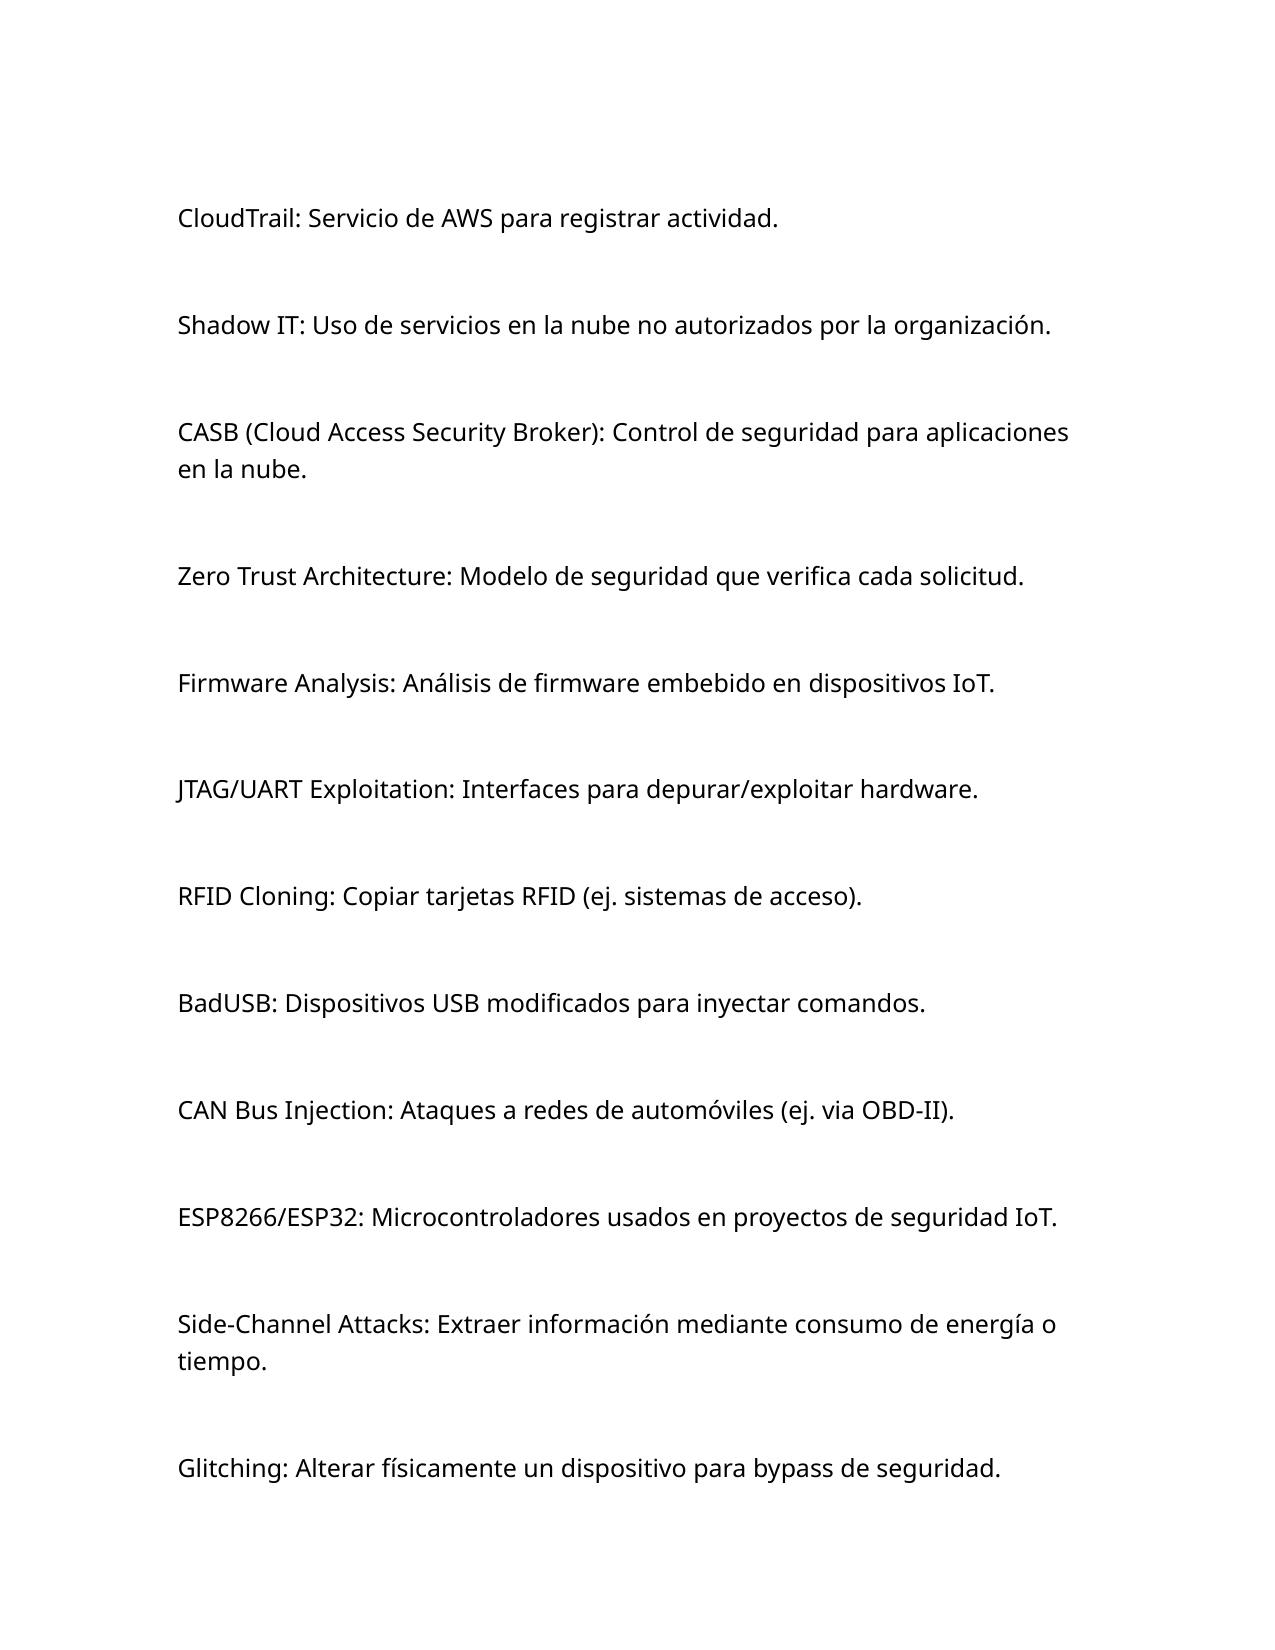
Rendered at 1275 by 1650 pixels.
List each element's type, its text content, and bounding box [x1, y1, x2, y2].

text JTAG/UART Exploitation: Interfaces para depurar/exploitar hardware. [177, 772, 1098, 806]
text Shadow IT: Uso de servicios en la nube no autorizados por la organización. [177, 308, 1098, 342]
text ESP8266/ESP32: Microcontroladores usados en proyectos de seguridad IoT. [177, 1200, 1098, 1234]
text CAN Bus Injection: Ataques a redes de automóviles (ej. via OBD-II). [177, 1093, 1098, 1127]
text CloudTrail: Servicio de AWS para registrar actividad. [177, 201, 1098, 235]
text Glitching: Alterar físicamente un dispositivo para bypass de seguridad. [177, 1450, 1098, 1484]
text Zero Trust Architecture: Modelo de seguridad que verifica cada solicitud. [177, 558, 1098, 592]
text BadUSB: Dispositivos USB modificados para inyectar comandos. [177, 986, 1098, 1020]
text RFID Cloning: Copiar tarjetas RFID (ej. sistemas de acceso). [177, 879, 1098, 913]
text Firmware Analysis: Análisis de firmware embebido en dispositivos IoT. [177, 665, 1098, 699]
text CASB (Cloud Access Security Broker): Control de seguridad para aplicaciones en la nube. [177, 415, 1098, 486]
text Side-Channel Attacks: Extraer información mediante consumo de energía o tiempo. [177, 1307, 1098, 1377]
